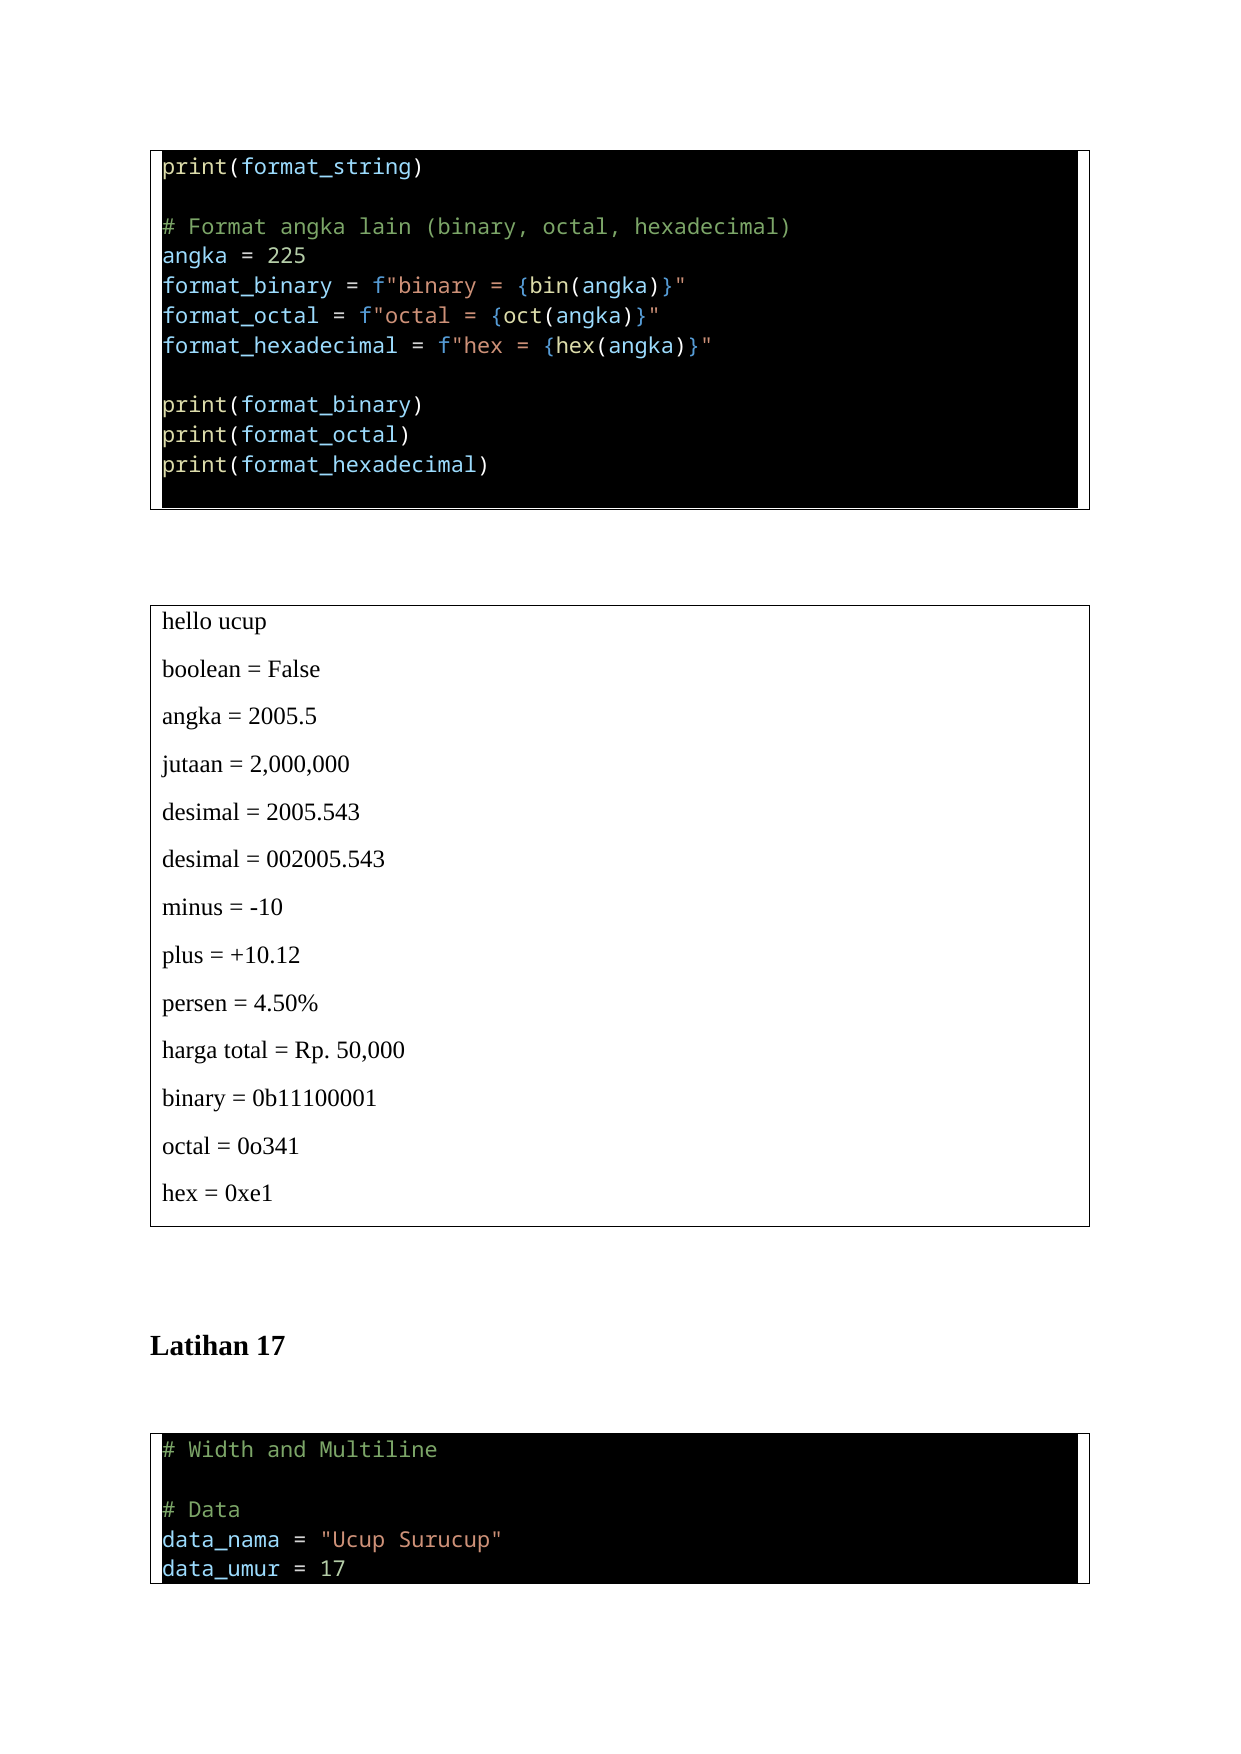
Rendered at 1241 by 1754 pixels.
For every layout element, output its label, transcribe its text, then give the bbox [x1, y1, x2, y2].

text Latihan 17 [150, 1328, 1090, 1361]
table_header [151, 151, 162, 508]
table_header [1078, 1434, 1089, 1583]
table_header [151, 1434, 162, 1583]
table_header hello ucup boolean = False angka = 2005.5 jutaan = 2,000,000 desimal = 2005.543 desimal = 002005.543 minus = -10 plus = +10.12 persen = 4.50% harga total = Rp. 50,000 binary = 0b11100001 octal = 0o341 hex = 0xe1 [151, 606, 1089, 1226]
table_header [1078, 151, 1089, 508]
